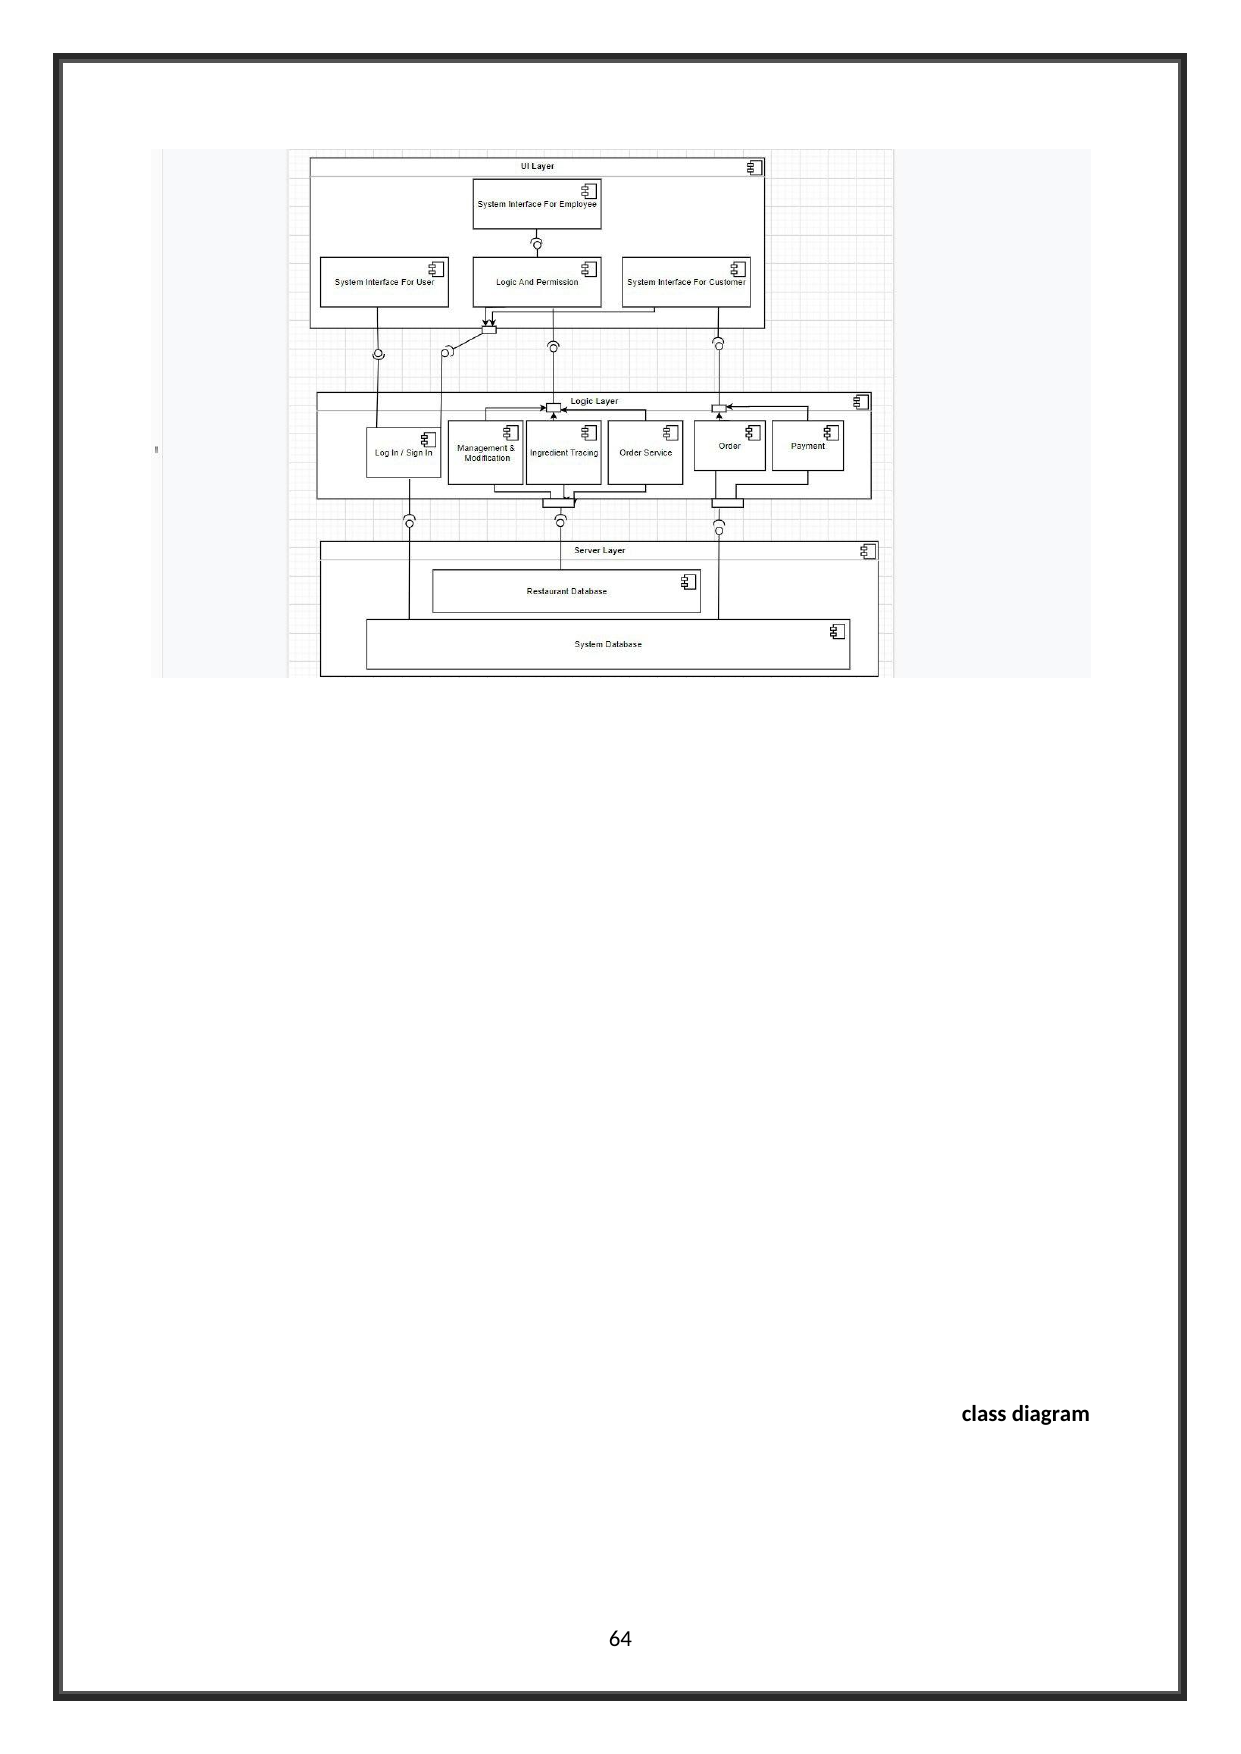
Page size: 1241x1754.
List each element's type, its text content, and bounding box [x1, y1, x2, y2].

picture [151, 149, 1091, 678]
text class diagram [150, 1399, 1090, 1427]
